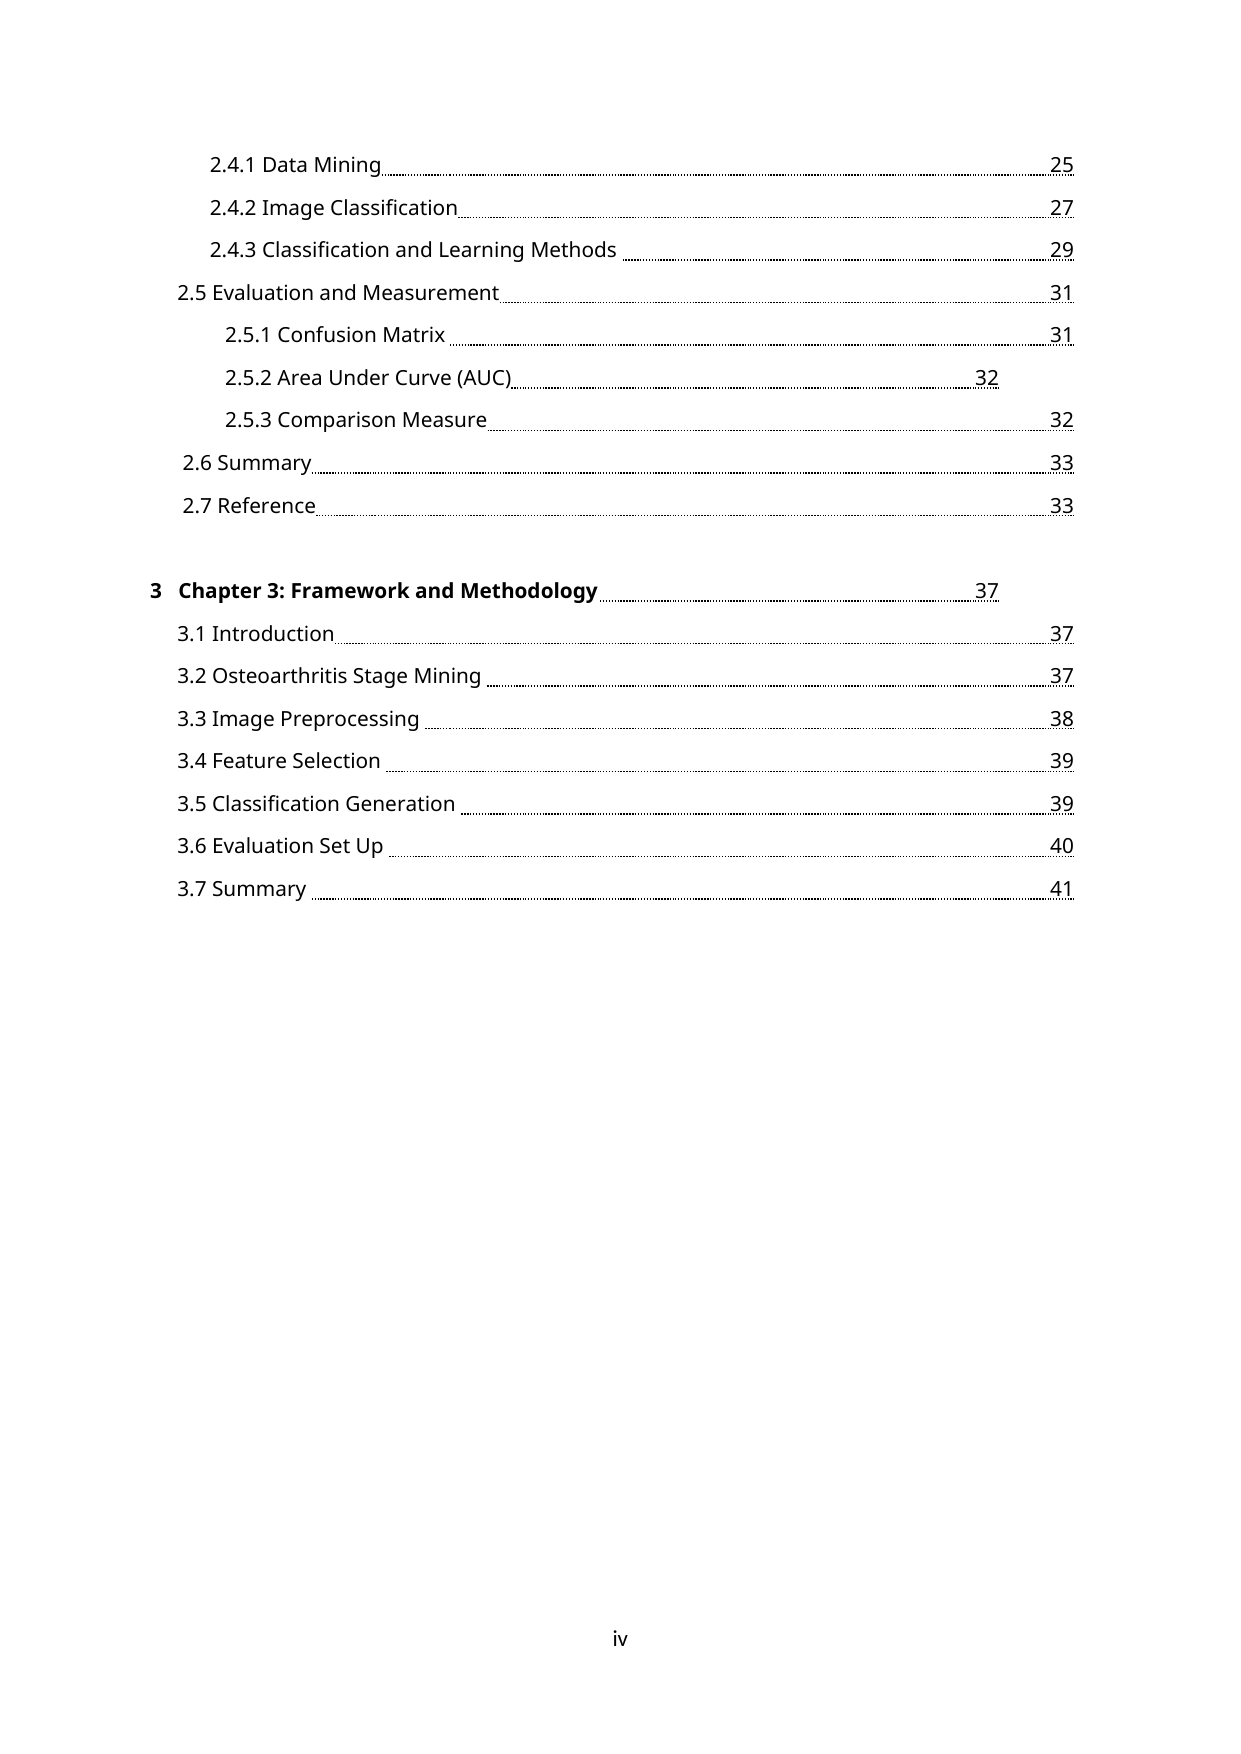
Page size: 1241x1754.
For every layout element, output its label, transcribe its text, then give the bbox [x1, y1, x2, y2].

text 3.4 Feature Selection 39 [150, 746, 1090, 775]
text 2.5.3 Comparison Measure 32 [150, 406, 1090, 434]
text 3.6 Evaluation Set Up 40 [150, 832, 1090, 860]
text 2.5 Evaluation and Measurement 31 [150, 278, 1090, 306]
text 2.4.2 Image Classification 27 [150, 193, 1090, 221]
text 3.2 Osteoarthritis Stage Mining 37 [150, 661, 1090, 690]
text 2.7 Reference 33 [150, 491, 1090, 519]
text 3.1 Introduction 37 [150, 619, 1090, 647]
text 2.6 Summary 33 [150, 448, 1090, 477]
text 2.5.1 Confusion Matrix 31 [150, 320, 1090, 349]
text 2.4.1 Data Mining 25 [150, 150, 1090, 178]
text 3.5 Classification Generation 39 [150, 789, 1090, 817]
text 3 Chapter 3: Framework and Methodology 37 [150, 576, 1090, 604]
text 3.3 Image Preprocessing 38 [150, 704, 1090, 732]
text 3.7 Summary 41 [150, 874, 1090, 903]
text 2.5.2 Area Under Curve (AUC) 32 [150, 363, 1090, 391]
text 2.4.3 Classification and Learning Methods 29 [150, 235, 1090, 264]
